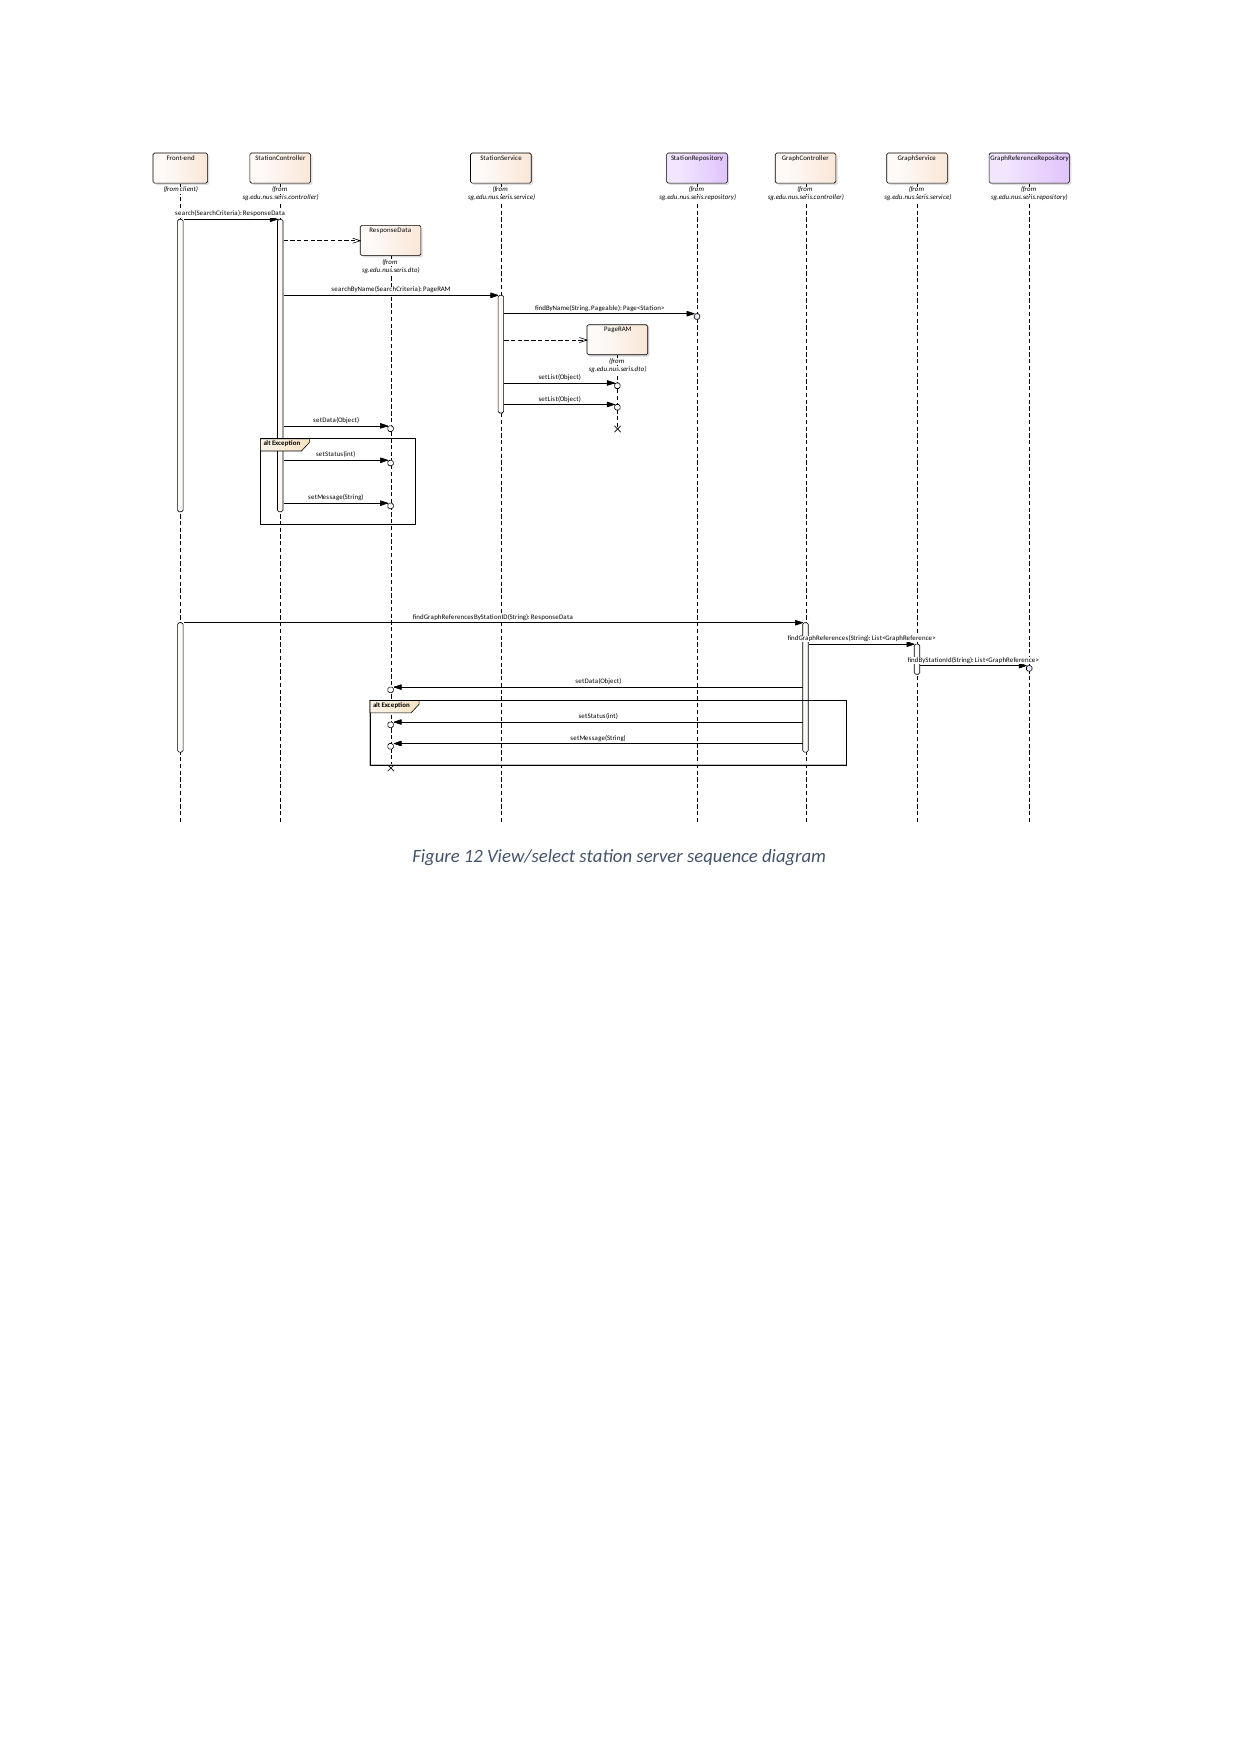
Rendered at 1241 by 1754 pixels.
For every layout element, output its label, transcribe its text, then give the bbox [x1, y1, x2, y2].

text Figure 12 View/select station server sequence diagram [150, 844, 1090, 867]
